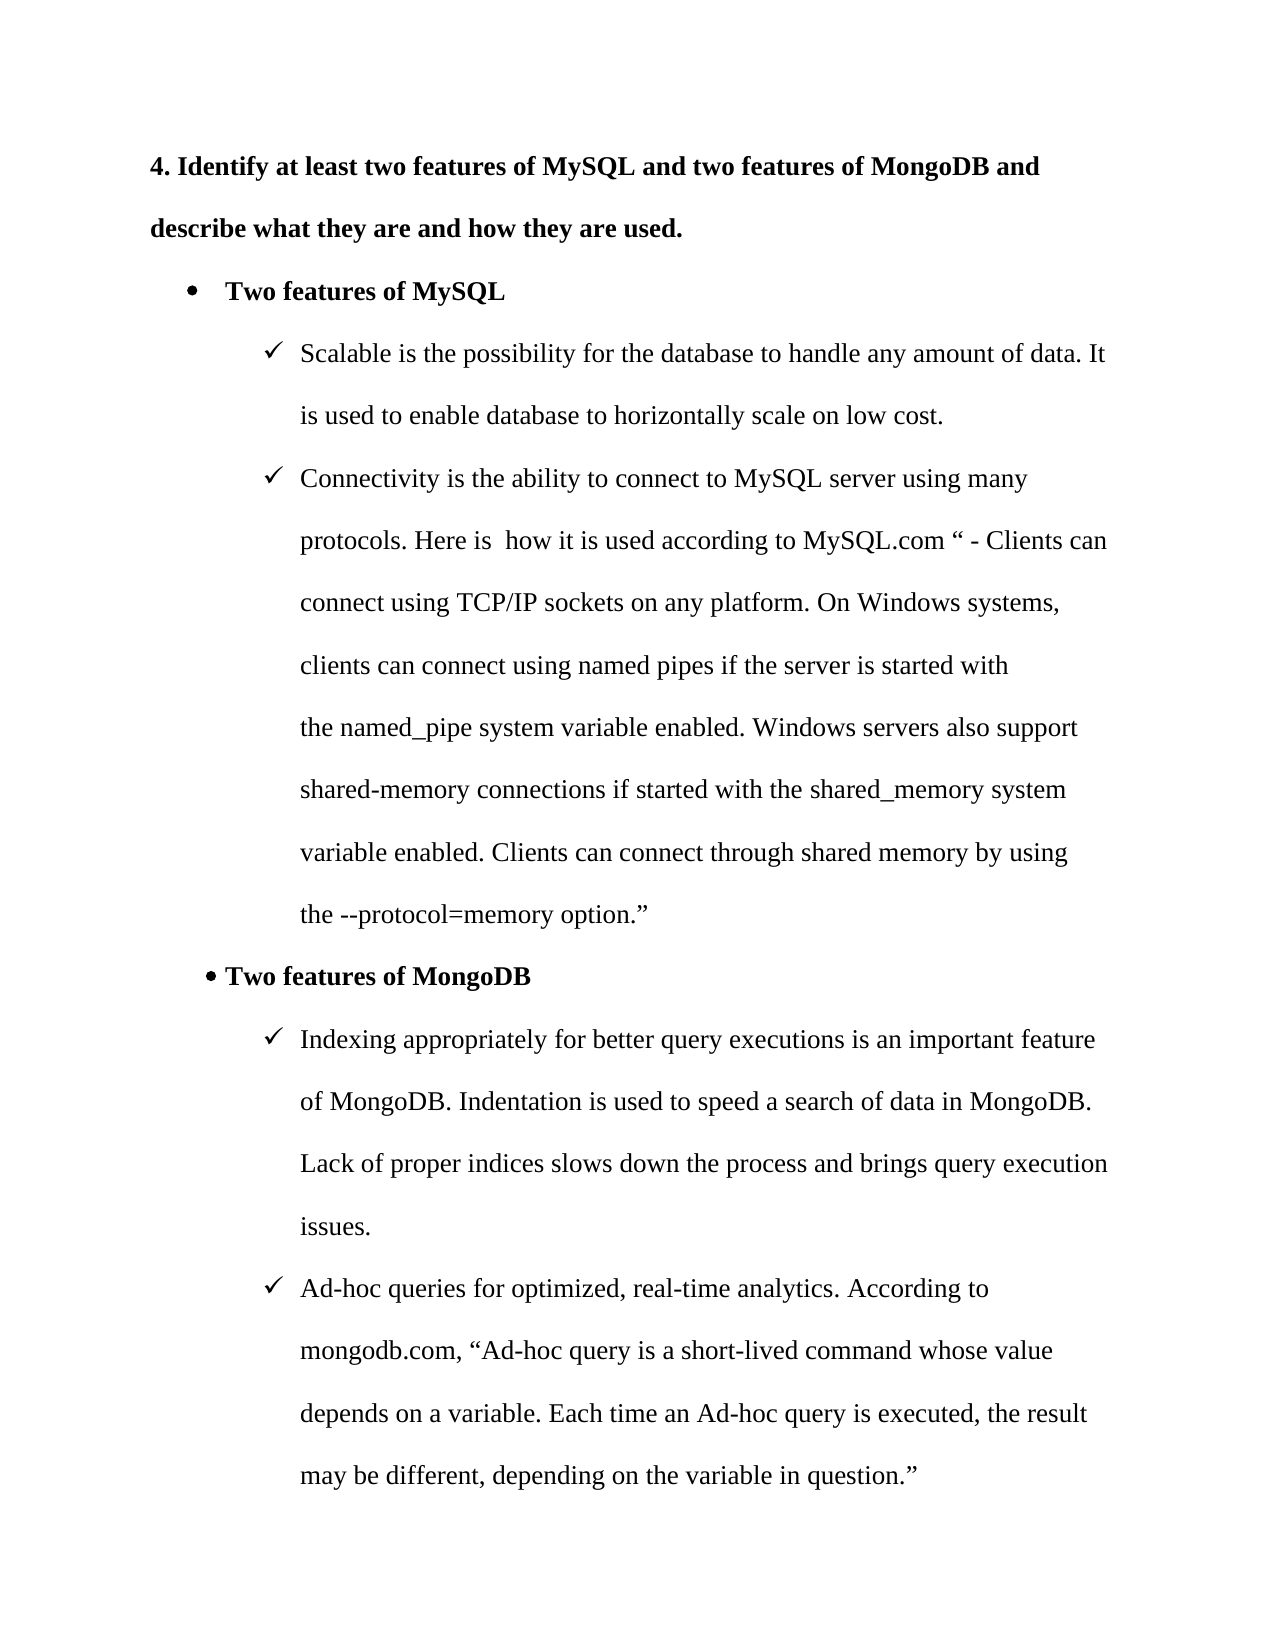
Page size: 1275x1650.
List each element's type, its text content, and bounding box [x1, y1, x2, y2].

text 4. Identify at least two features of MySQL and two features of MongoDB and describe what they are and how they are used. [150, 150, 1125, 243]
list Two features of MongoDB [206, 960, 1125, 991]
list Ad-hoc queries for optimized, real-time analytics. According to mongodb.com, “Ad-hoc query is a short-lived command whose value depends on a variable. Each time an Ad-hoc query is executed, the result may be different, depending on the variable in question.” [262, 1272, 1125, 1490]
list Indexing appropriately for better query executions is an important feature of MongoDB. Indentation is used to speed a search of data in MongoDB. Lack of proper indices slows down the process and brings query execution issues. [262, 1023, 1125, 1241]
list Connectivity is the ability to connect to MySQL server using many protocols. Here is how it is used according to MySQL.com “ - Clients can connect using TCP/IP sockets on any platform. On Windows systems, clients can connect using named pipes if the server is started with the named_pipe system variable enabled. Windows servers also support shared-memory connections if started with the shared_memory system variable enabled. Clients can connect through shared memory by using the --protocol=memory option.” [262, 462, 1125, 929]
list Two features of MySQL [187, 274, 1125, 306]
list Scalable is the possibility for the database to handle any amount of data. It is used to enable database to horizontally scale on low cost. [262, 337, 1125, 431]
